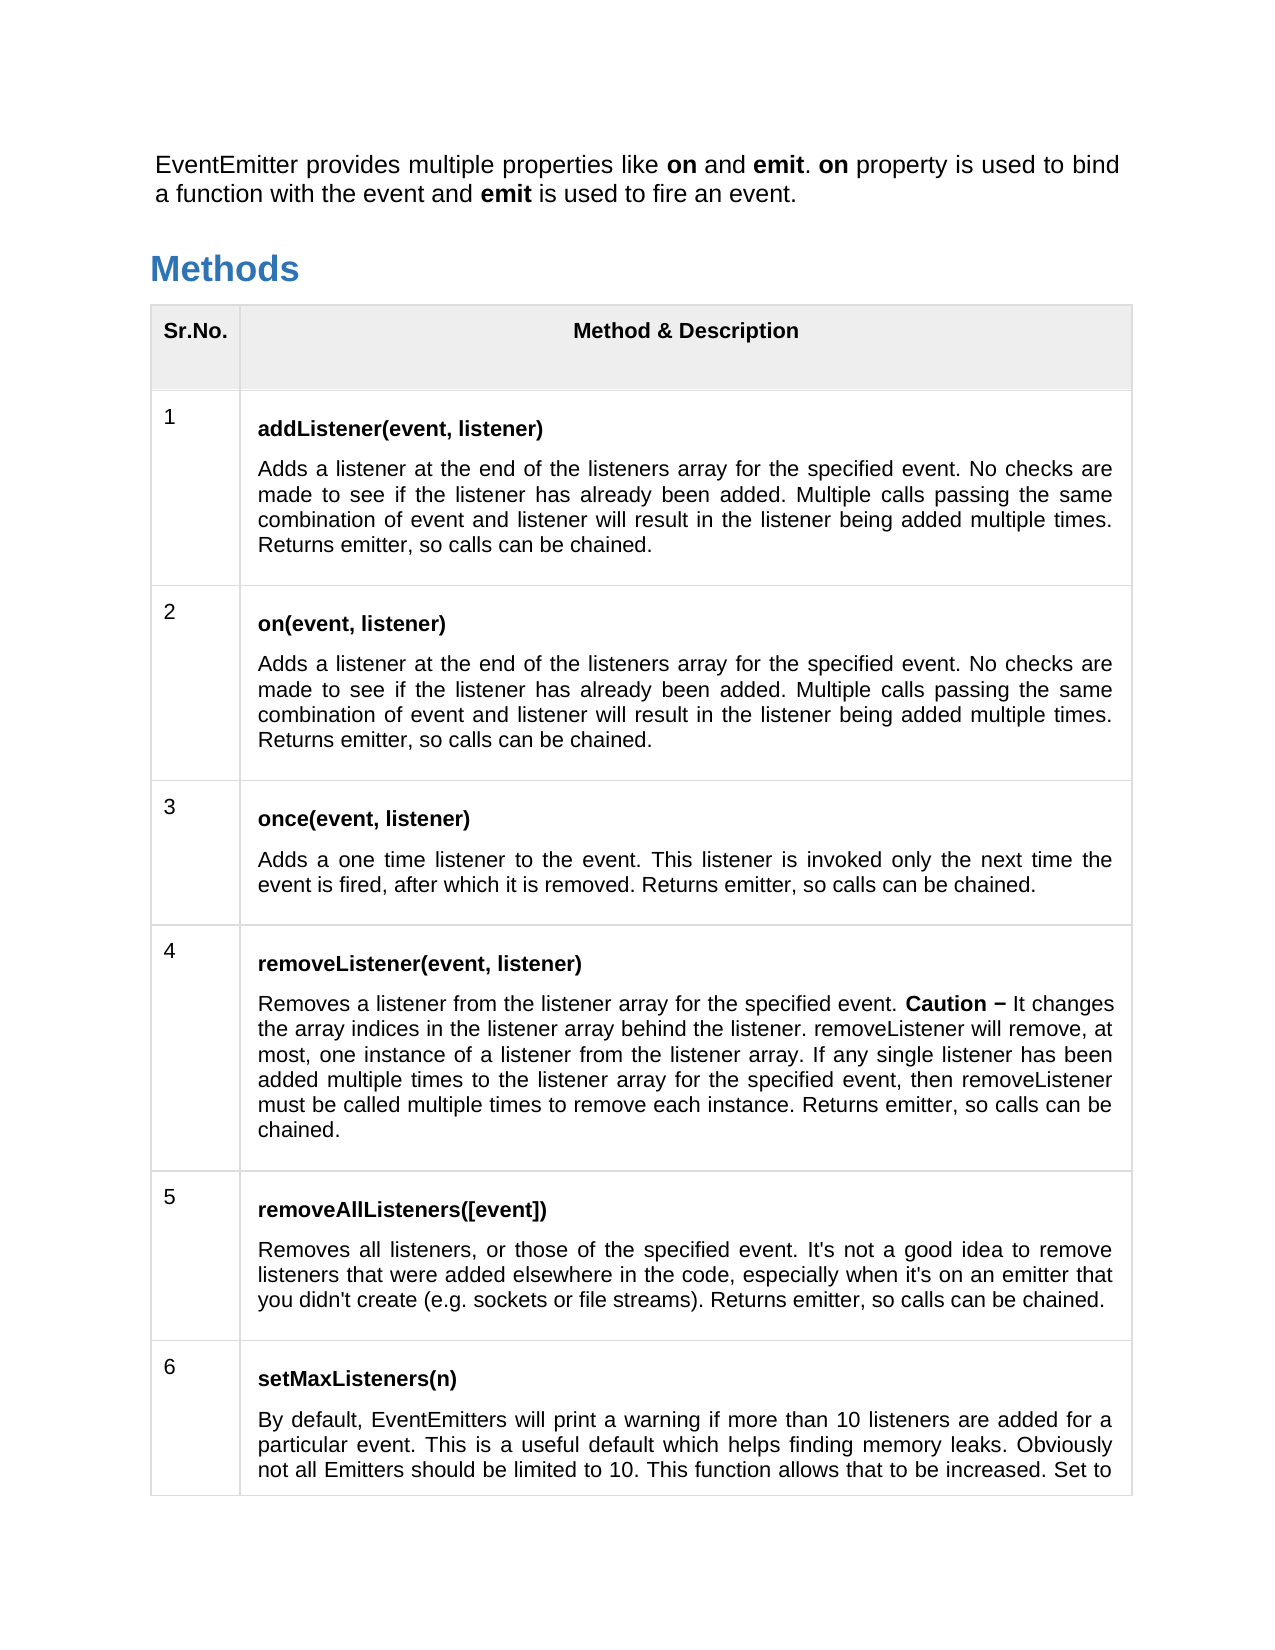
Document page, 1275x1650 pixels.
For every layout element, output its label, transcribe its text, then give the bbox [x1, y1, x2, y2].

table_cell 2 [152, 586, 239, 780]
table_cell 1 [152, 391, 239, 584]
table_cell removeAllListeners([event]) Removes all listeners, or those of the specified event. It's not a good idea to remove listeners that were added elsewhere in the code, especially when it's on an emitter that you didn't create (e.g. sockets or file streams). Returns emitter, so calls can be chained. [241, 1172, 1131, 1340]
table_header Method & Description [241, 306, 1131, 389]
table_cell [241, 1341, 1131, 1495]
table_cell 5 [152, 1172, 239, 1340]
table_cell once(event, listener) Adds a one time listener to the event. This listener is invoked only the next time the event is fired, after which it is removed. Returns emitter, so calls can be chained. [241, 781, 1131, 924]
text EventEmitter provides multiple properties like on and emit. on property is used to bind a function with the event and emit is used to fire an event. [155, 150, 1120, 207]
subtitle Methods [150, 239, 1125, 289]
table_cell on(event, listener) Adds a listener at the end of the listeners array for the specified event. No checks are made to see if the listener has already been added. Multiple calls passing the same combination of event and listener will result in the listener being added multiple times. Returns emitter, so calls can be chained. [241, 586, 1131, 780]
table_cell 6 [152, 1341, 239, 1495]
table_cell addListener(event, listener) Adds a listener at the end of the listeners array for the specified event. No checks are made to see if the listener has already been added. Multiple calls passing the same combination of event and listener will result in the listener being added multiple times. Returns emitter, so calls can be chained. [241, 391, 1131, 584]
table_cell 4 [152, 926, 239, 1170]
table_cell removeListener(event, listener) Removes a listener from the listener array for the specified event. Caution − It changes the array indices in the listener array behind the listener. removeListener will remove, at most, one instance of a listener from the listener array. If any single listener has been added multiple times to the listener array for the specified event, then removeListener must be called multiple times to remove each instance. Returns emitter, so calls can be chained. [241, 926, 1131, 1170]
table_header Sr.No. [152, 306, 239, 389]
table_cell 3 [152, 781, 239, 924]
